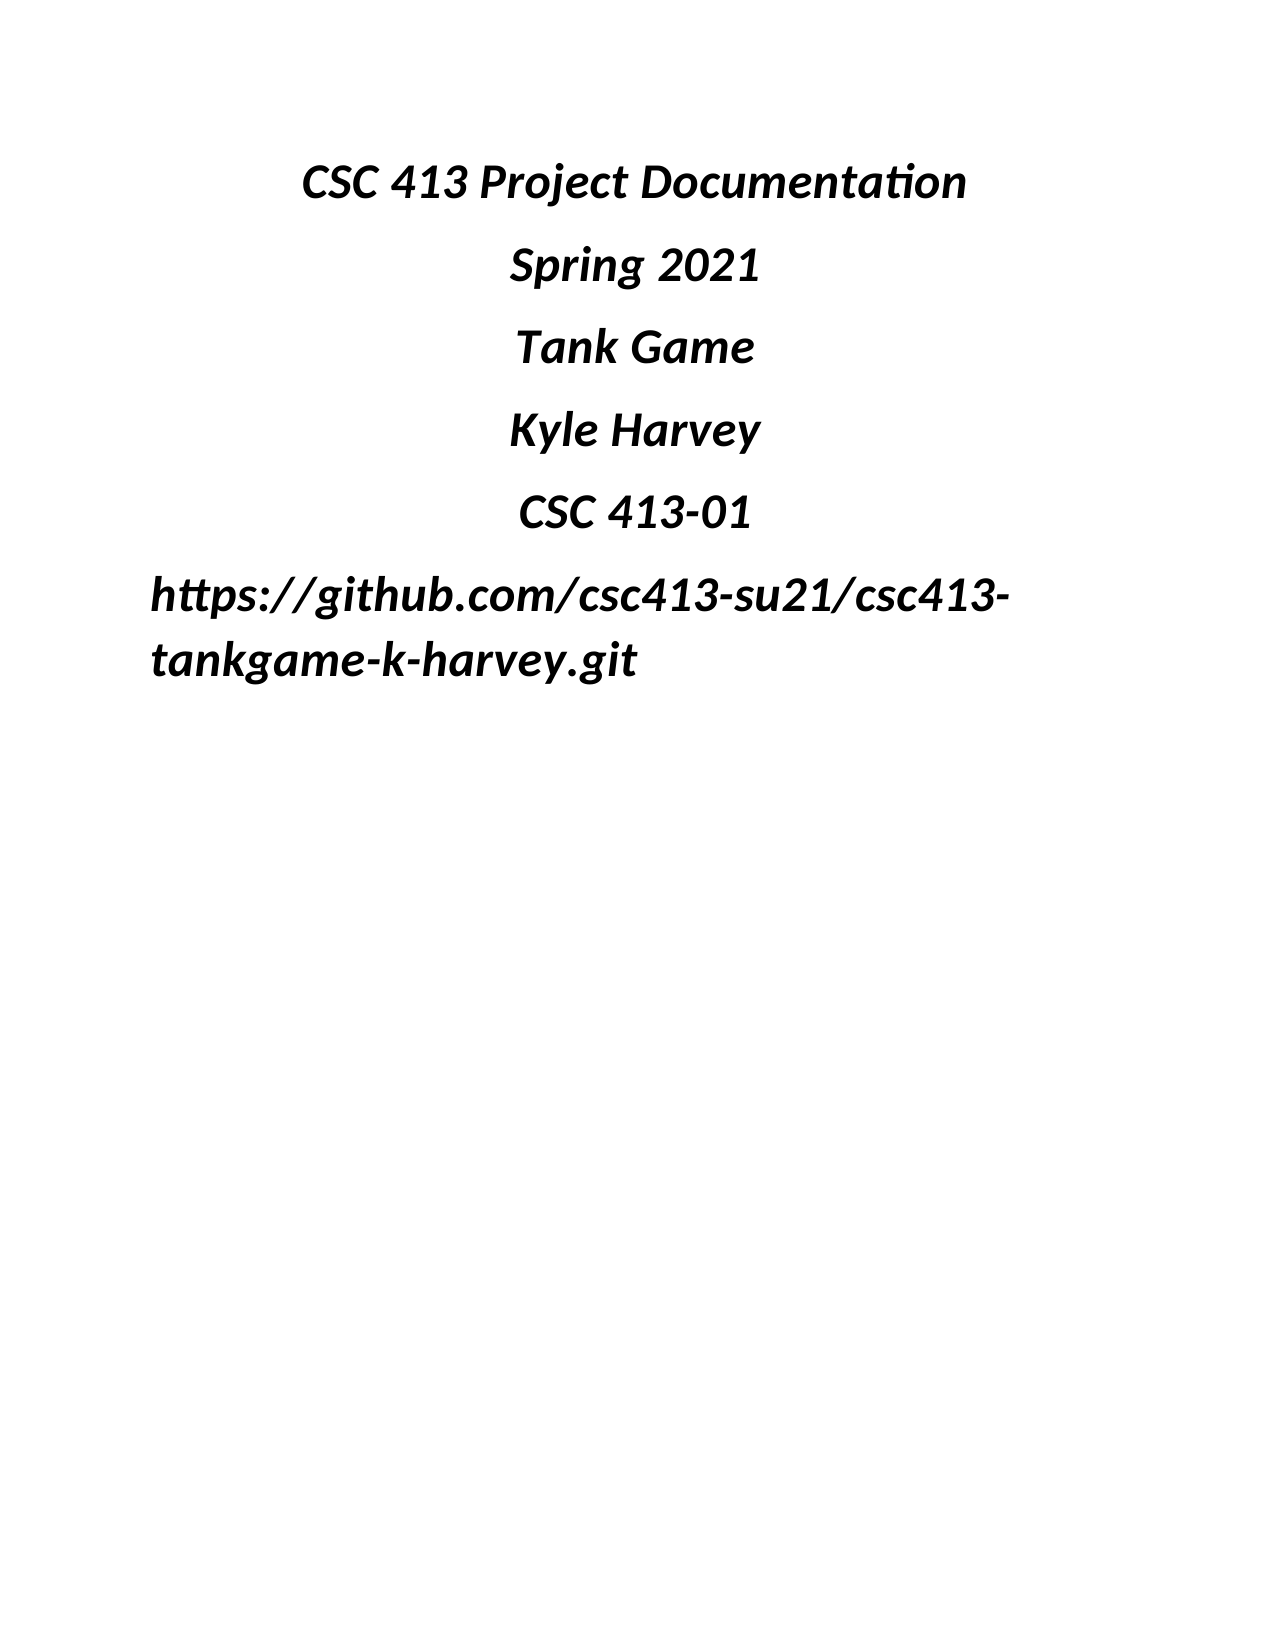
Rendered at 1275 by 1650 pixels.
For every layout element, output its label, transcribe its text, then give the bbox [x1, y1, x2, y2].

text Kyle Harvey [150, 397, 1125, 458]
text CSC 413 Project Documentation [150, 150, 1125, 211]
text Tank Game [150, 315, 1125, 376]
text CSC 413-01 [150, 480, 1125, 541]
text Spring 2021 [150, 232, 1125, 293]
text https://github.com/csc413-su21/csc413-tankgame-k-harvey.git [150, 562, 1125, 689]
